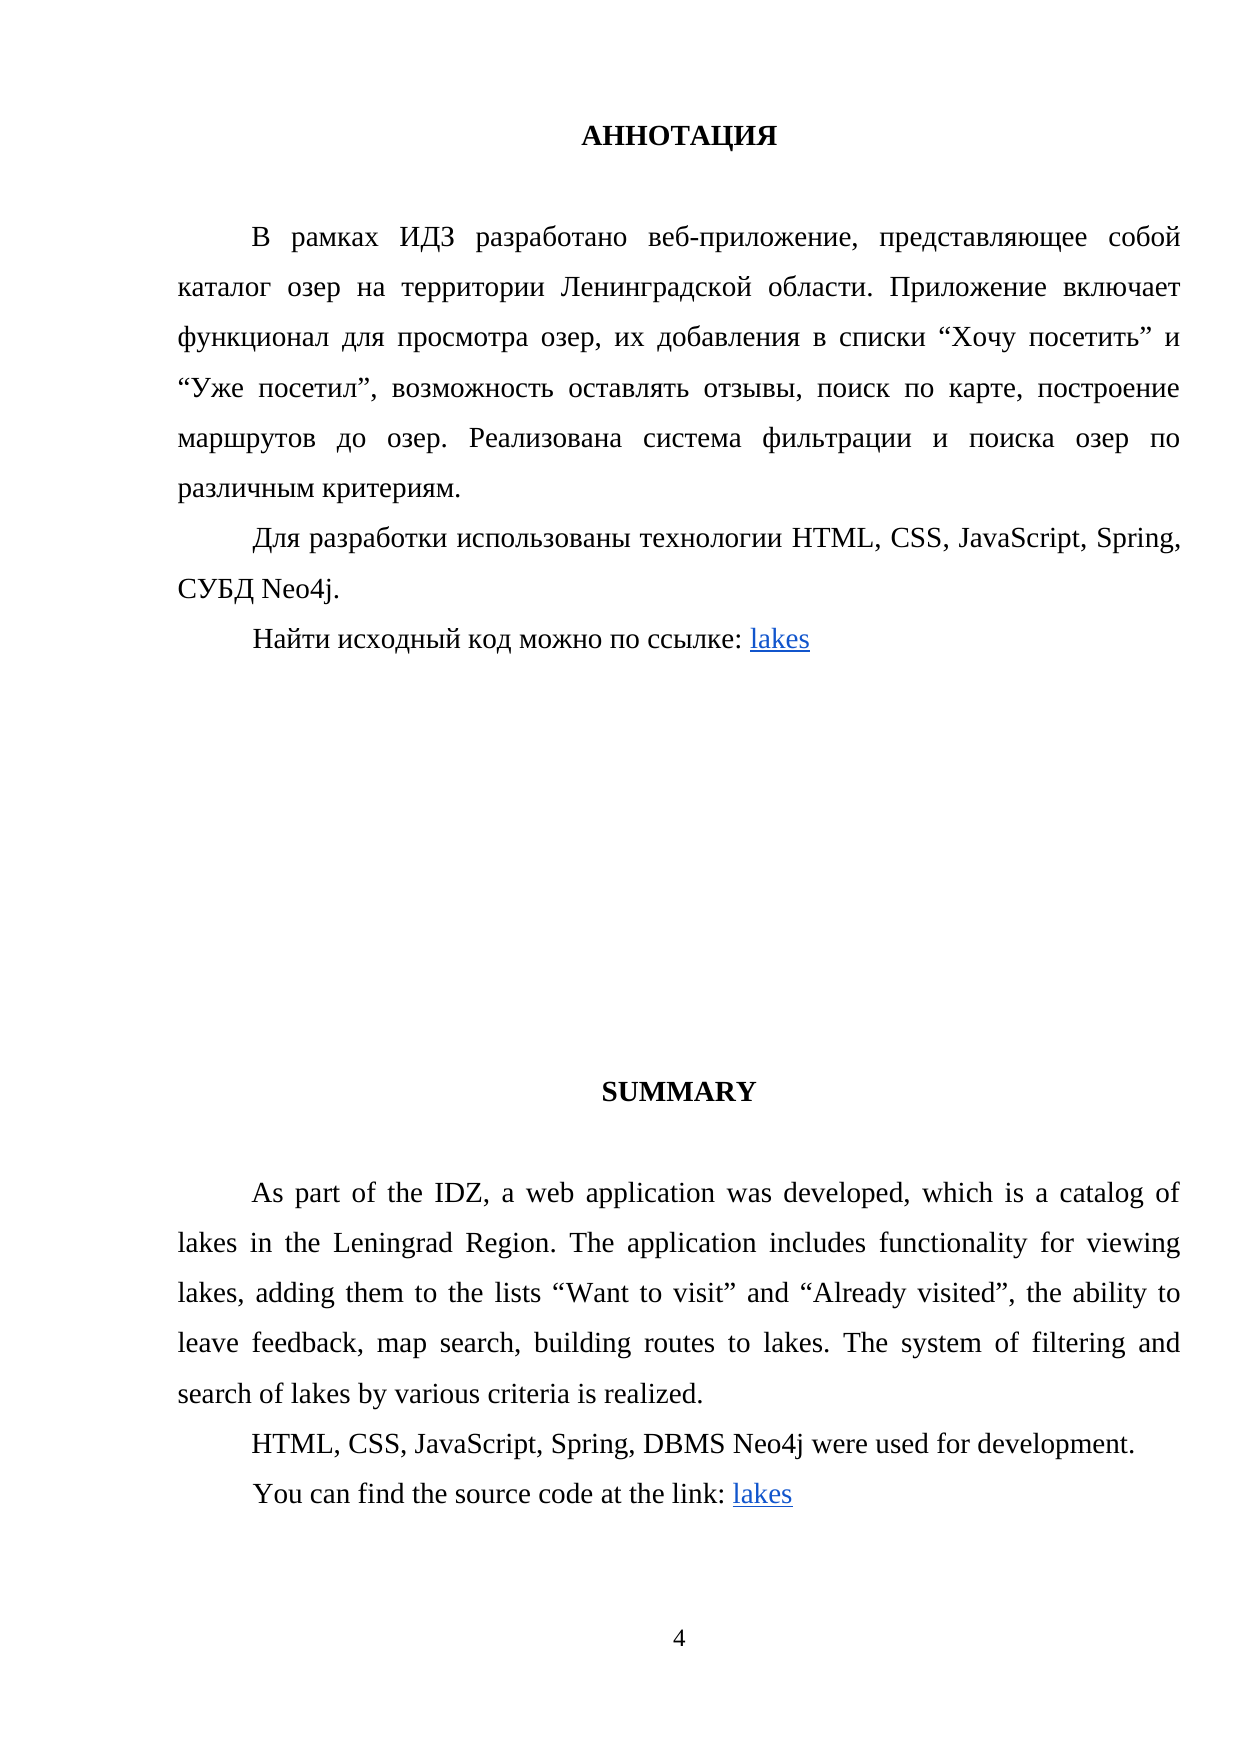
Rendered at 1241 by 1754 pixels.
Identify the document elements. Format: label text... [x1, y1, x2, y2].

text HTML, CSS, JavaScript, Spring, DBMS Neo4j were used for development. [177, 1426, 1181, 1460]
text SUMMARY [177, 1074, 1181, 1108]
text As part of the IDZ, a web application was developed, which is a catalog of lakes in the Leningrad Region. The application includes functionality for viewing lakes, adding them to the lists “Want to visit” and “Already visited”, the ability to leave feedback, map search, building routes to lakes. The system of filtering and search of lakes by various criteria is realized. [177, 1175, 1181, 1409]
text You can find the source code at the link: lakes [177, 1477, 1181, 1510]
text Найти исходный код можно по ссылке: lakes [177, 621, 1181, 655]
text В рамках ИДЗ разработано веб-приложение, представляющее собой каталог озер на территории Ленинградской области. Приложение включает функционал для просмотра озер, их добавления в списки “Хочу посетить” и “Уже посетил”, возможность оставлять отзывы, поиск по карте, построение маршрутов до озер. Реализована система фильтрации и поиска озер по различным критериям. [177, 219, 1181, 504]
text АННОТАЦИЯ [177, 118, 1181, 152]
text Для разработки использованы технологии HTML, CSS, JavaScript, Spring, СУБД Neo4j. [177, 521, 1181, 604]
